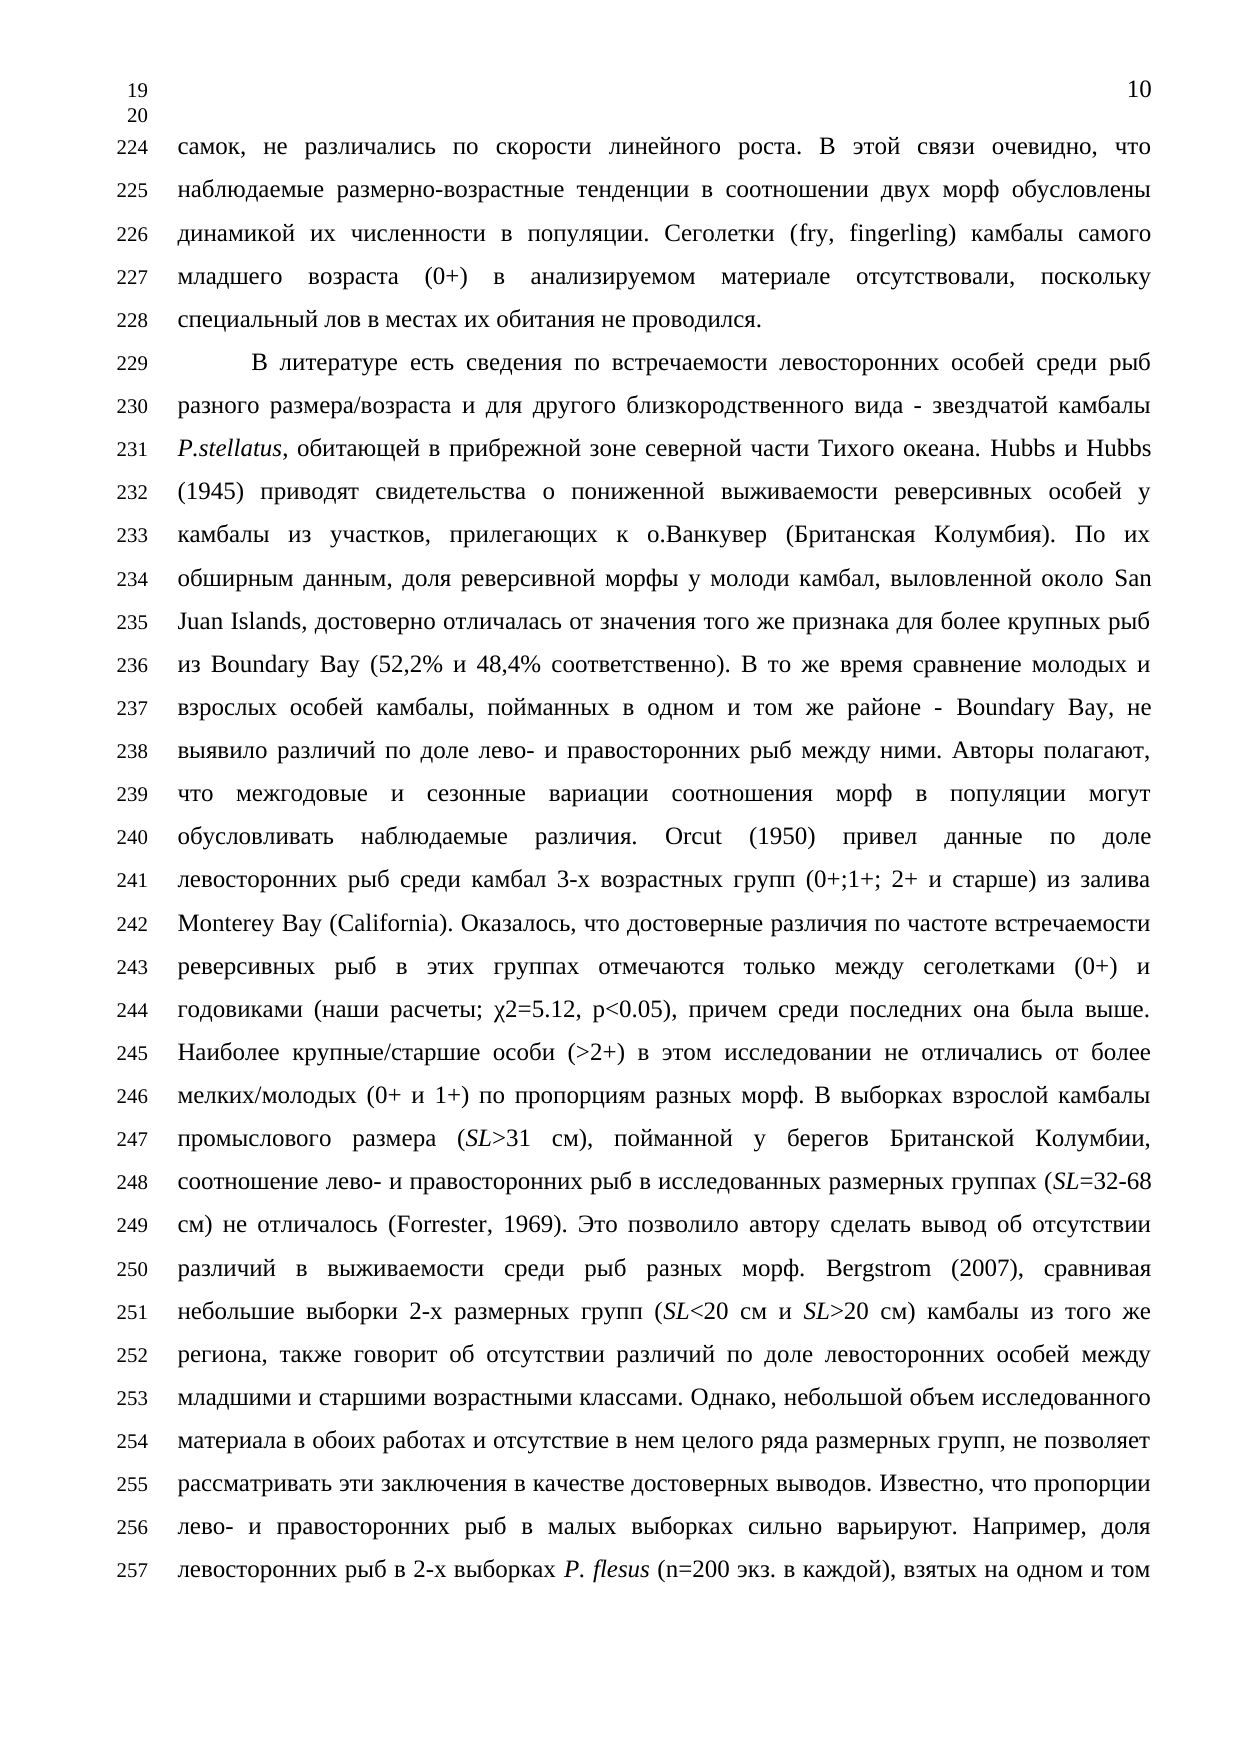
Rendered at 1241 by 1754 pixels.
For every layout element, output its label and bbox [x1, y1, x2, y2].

text [177, 347, 1152, 1583]
text [177, 131, 1152, 333]
